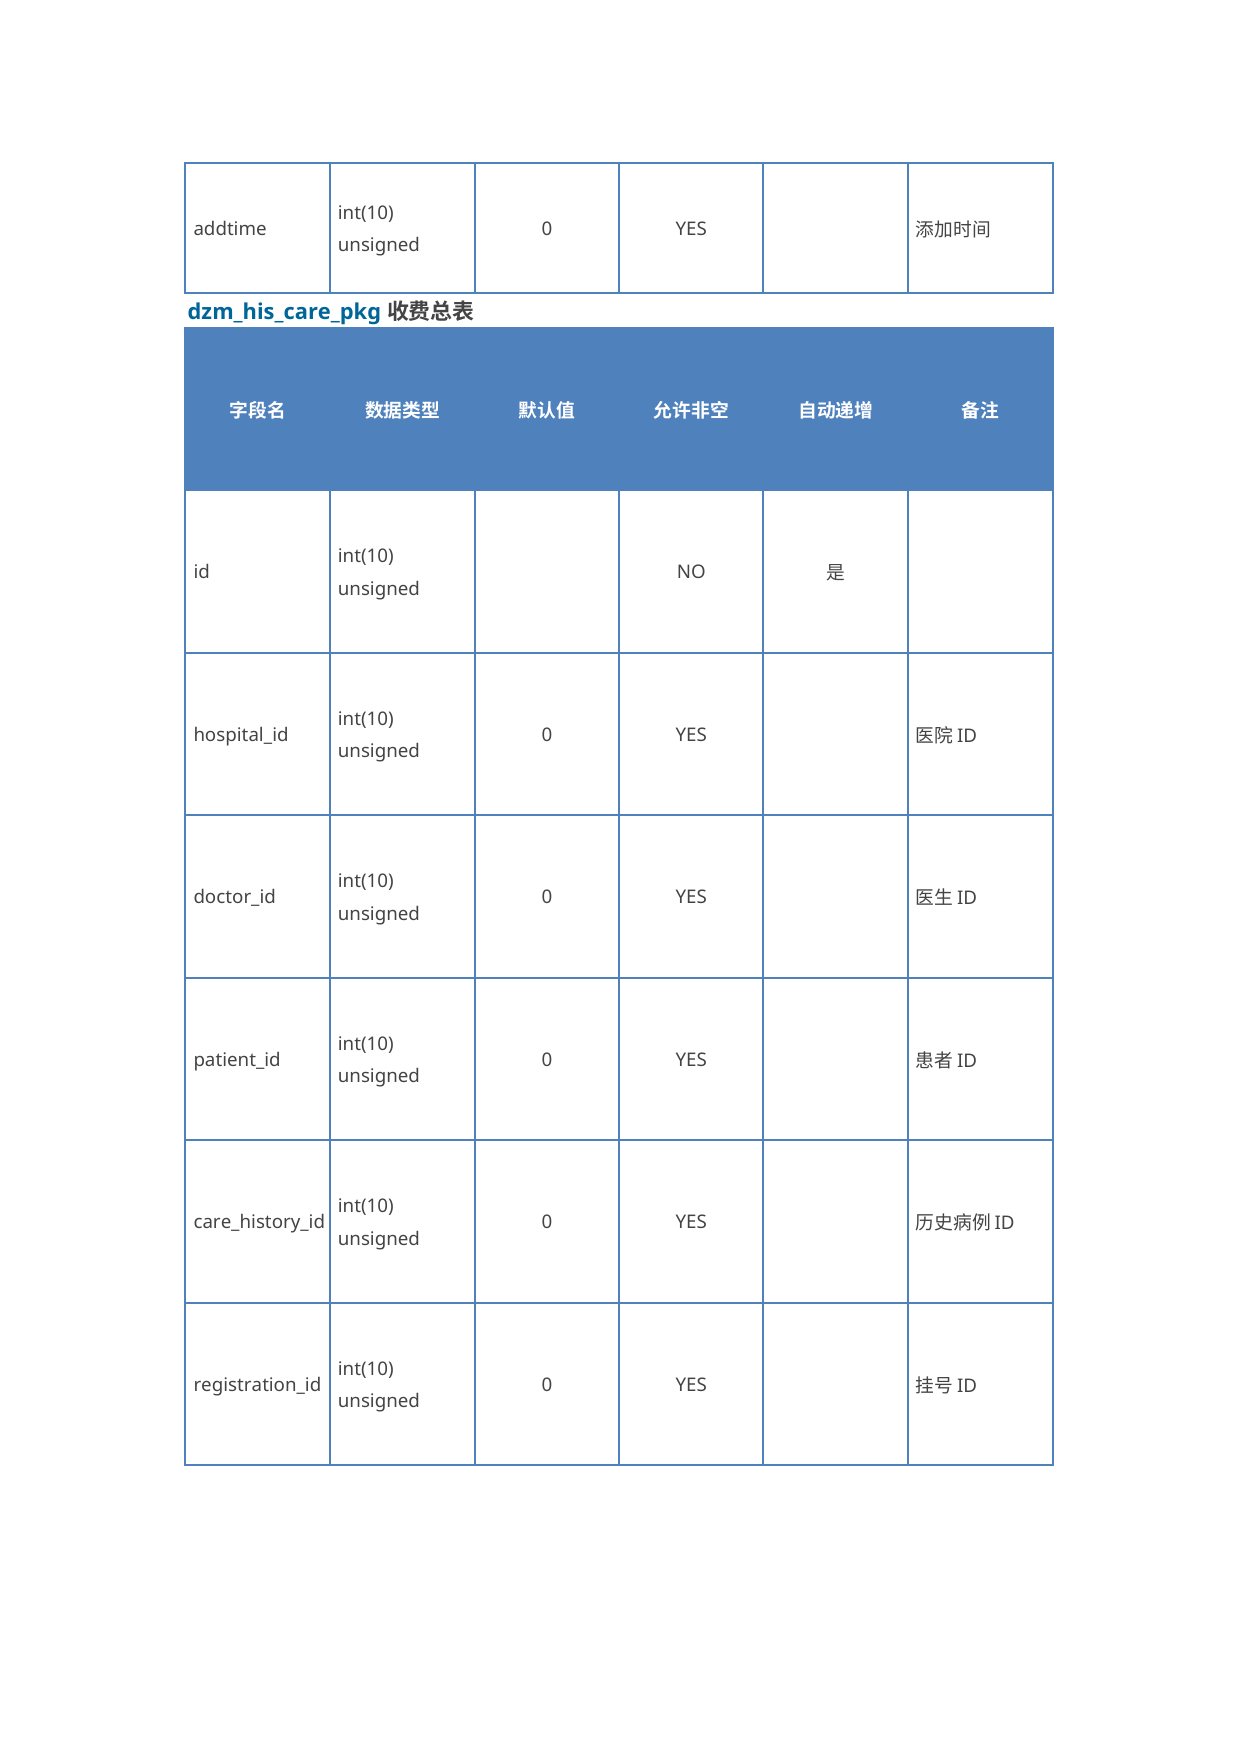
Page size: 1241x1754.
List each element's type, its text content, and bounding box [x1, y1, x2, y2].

table_cell YES [620, 1141, 762, 1302]
table_cell registration_id [186, 1304, 329, 1464]
table_cell int(10) unsigned [331, 1141, 474, 1302]
table_cell 医生ID [909, 816, 1052, 977]
table_cell [764, 1304, 907, 1464]
table_cell YES [620, 654, 762, 814]
table_cell [764, 654, 907, 814]
table_cell [476, 491, 618, 652]
table_cell 添加时间 [909, 164, 1052, 292]
table_cell int(10) unsigned [331, 1304, 474, 1464]
table_cell 0 [476, 816, 618, 977]
table_cell id [186, 491, 329, 652]
table_cell NO [620, 491, 762, 652]
table_cell 0 [476, 979, 618, 1139]
table_cell 医院ID [909, 654, 1052, 814]
table_cell [764, 816, 907, 977]
table_cell YES [620, 164, 762, 292]
table_cell 0 [476, 1304, 618, 1464]
table_cell [764, 164, 907, 292]
table_cell addtime [186, 164, 329, 292]
table_cell 0 [476, 654, 618, 814]
table_cell [909, 491, 1052, 652]
table_header 数据类型 [331, 329, 474, 489]
table_cell care_history_id [186, 1141, 329, 1302]
table_header 备注 [909, 329, 1052, 489]
table_cell [764, 1141, 907, 1302]
table_header 自动递增 [764, 329, 907, 489]
table_cell 是 [764, 491, 907, 652]
table_header 字段名 [186, 329, 329, 489]
table_cell 挂号ID [909, 1304, 1052, 1464]
table_cell 历史病例ID [909, 1141, 1052, 1302]
table_cell patient_id [186, 979, 329, 1139]
table_cell YES [620, 979, 762, 1139]
table_cell int(10) unsigned [331, 164, 474, 292]
table_cell int(10) unsigned [331, 491, 474, 652]
table_cell hospital_id [186, 654, 329, 814]
table_cell 0 [476, 164, 618, 292]
table_cell int(10) unsigned [331, 816, 474, 977]
table_cell int(10) unsigned [331, 979, 474, 1139]
table_cell 0 [476, 1141, 618, 1302]
table_cell YES [620, 816, 762, 977]
table_header 默认值 [476, 329, 618, 489]
subtitle dzm_his_care_pkg 收费总表 [187, 294, 1053, 327]
table_cell 患者ID [909, 979, 1052, 1139]
table_header 允许非空 [620, 329, 762, 489]
table_cell int(10) unsigned [331, 654, 474, 814]
table_cell doctor_id [186, 816, 329, 977]
table_cell [764, 979, 907, 1139]
table_cell YES [620, 1304, 762, 1464]
